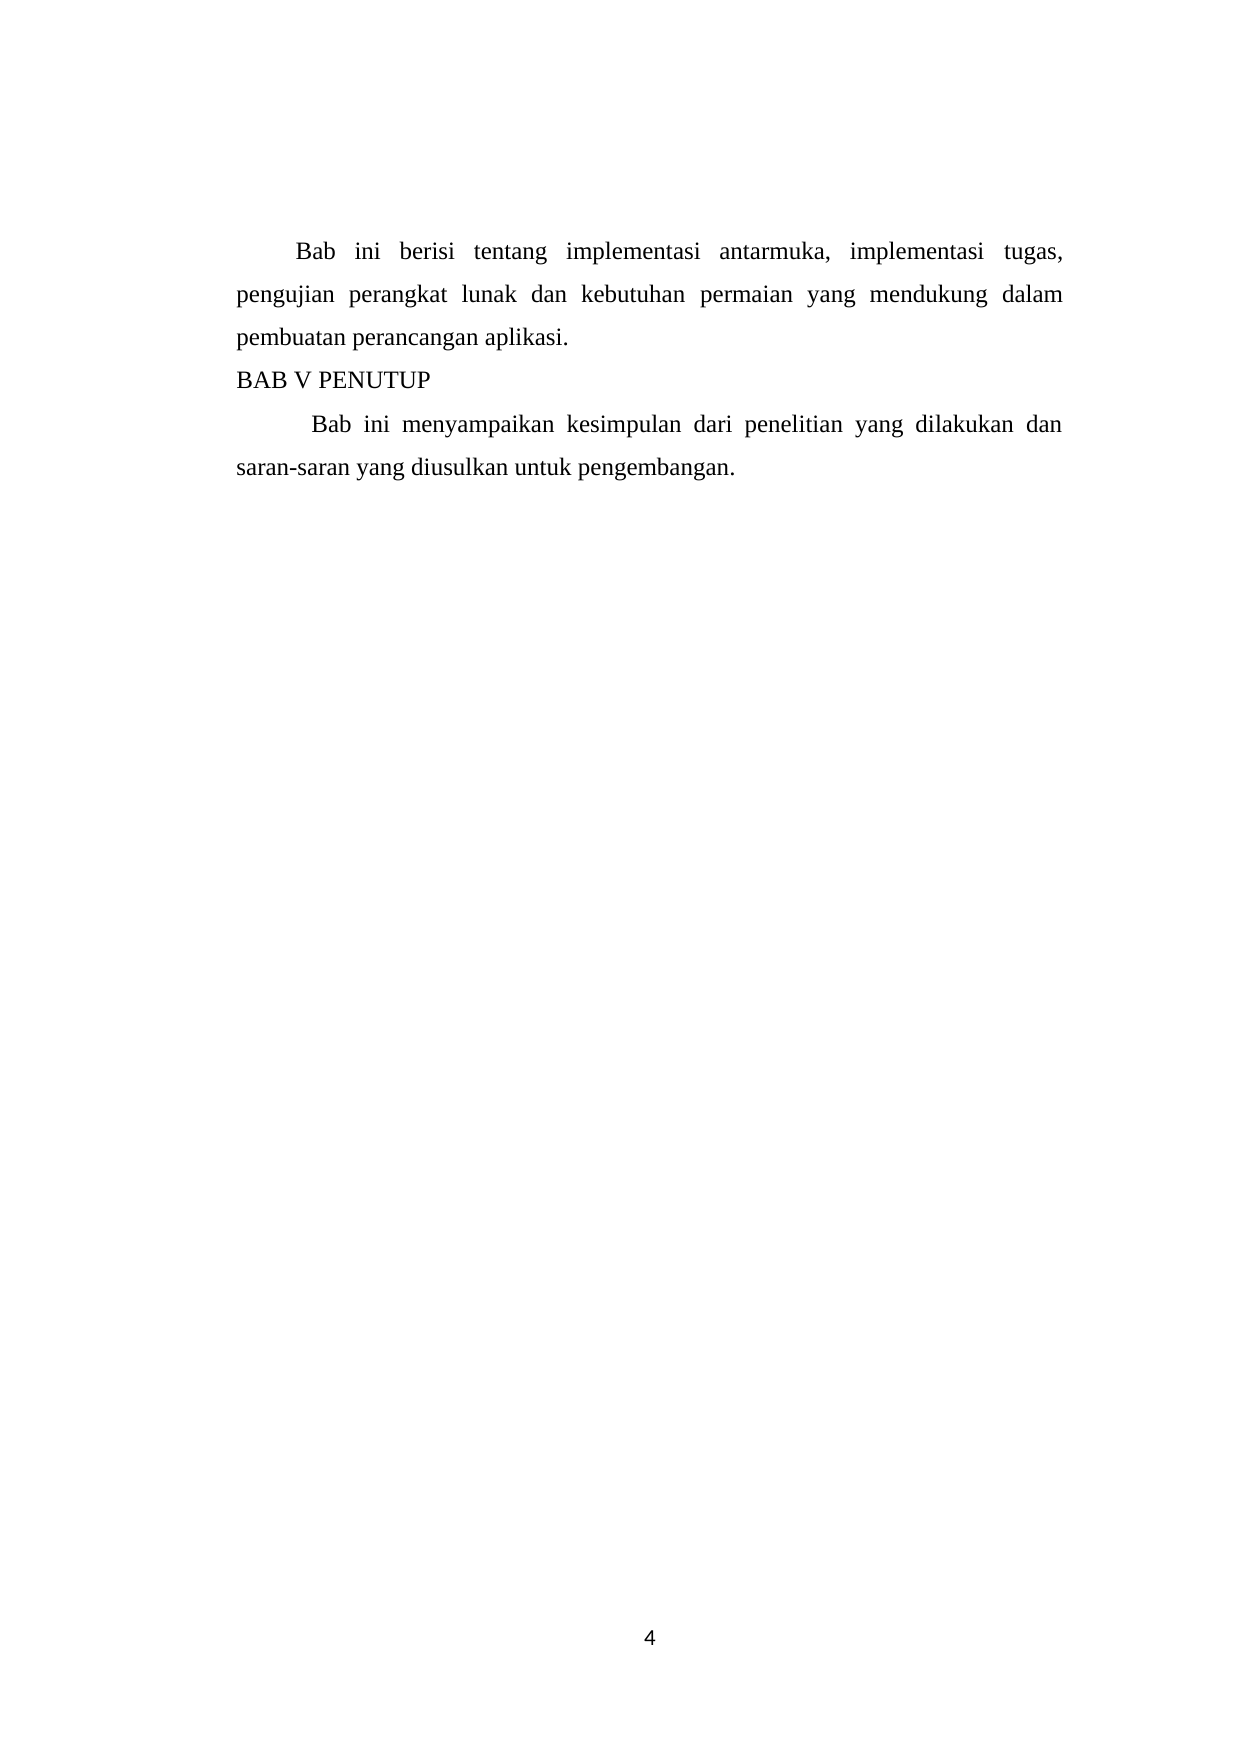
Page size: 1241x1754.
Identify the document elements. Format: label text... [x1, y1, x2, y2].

text Bab ini menyampaikan kesimpulan dari penelitian yang dilakukan dan saran-saran yang diusulkan untuk pengembangan. [236, 409, 1063, 481]
text Bab ini berisi tentang implementasi antarmuka, implementasi tugas, pengujian perangkat lunak dan kebutuhan permaian yang mendukung dalam pembuatan perancangan aplikasi. [236, 236, 1063, 351]
text BAB V PENUTUP [236, 366, 1063, 394]
